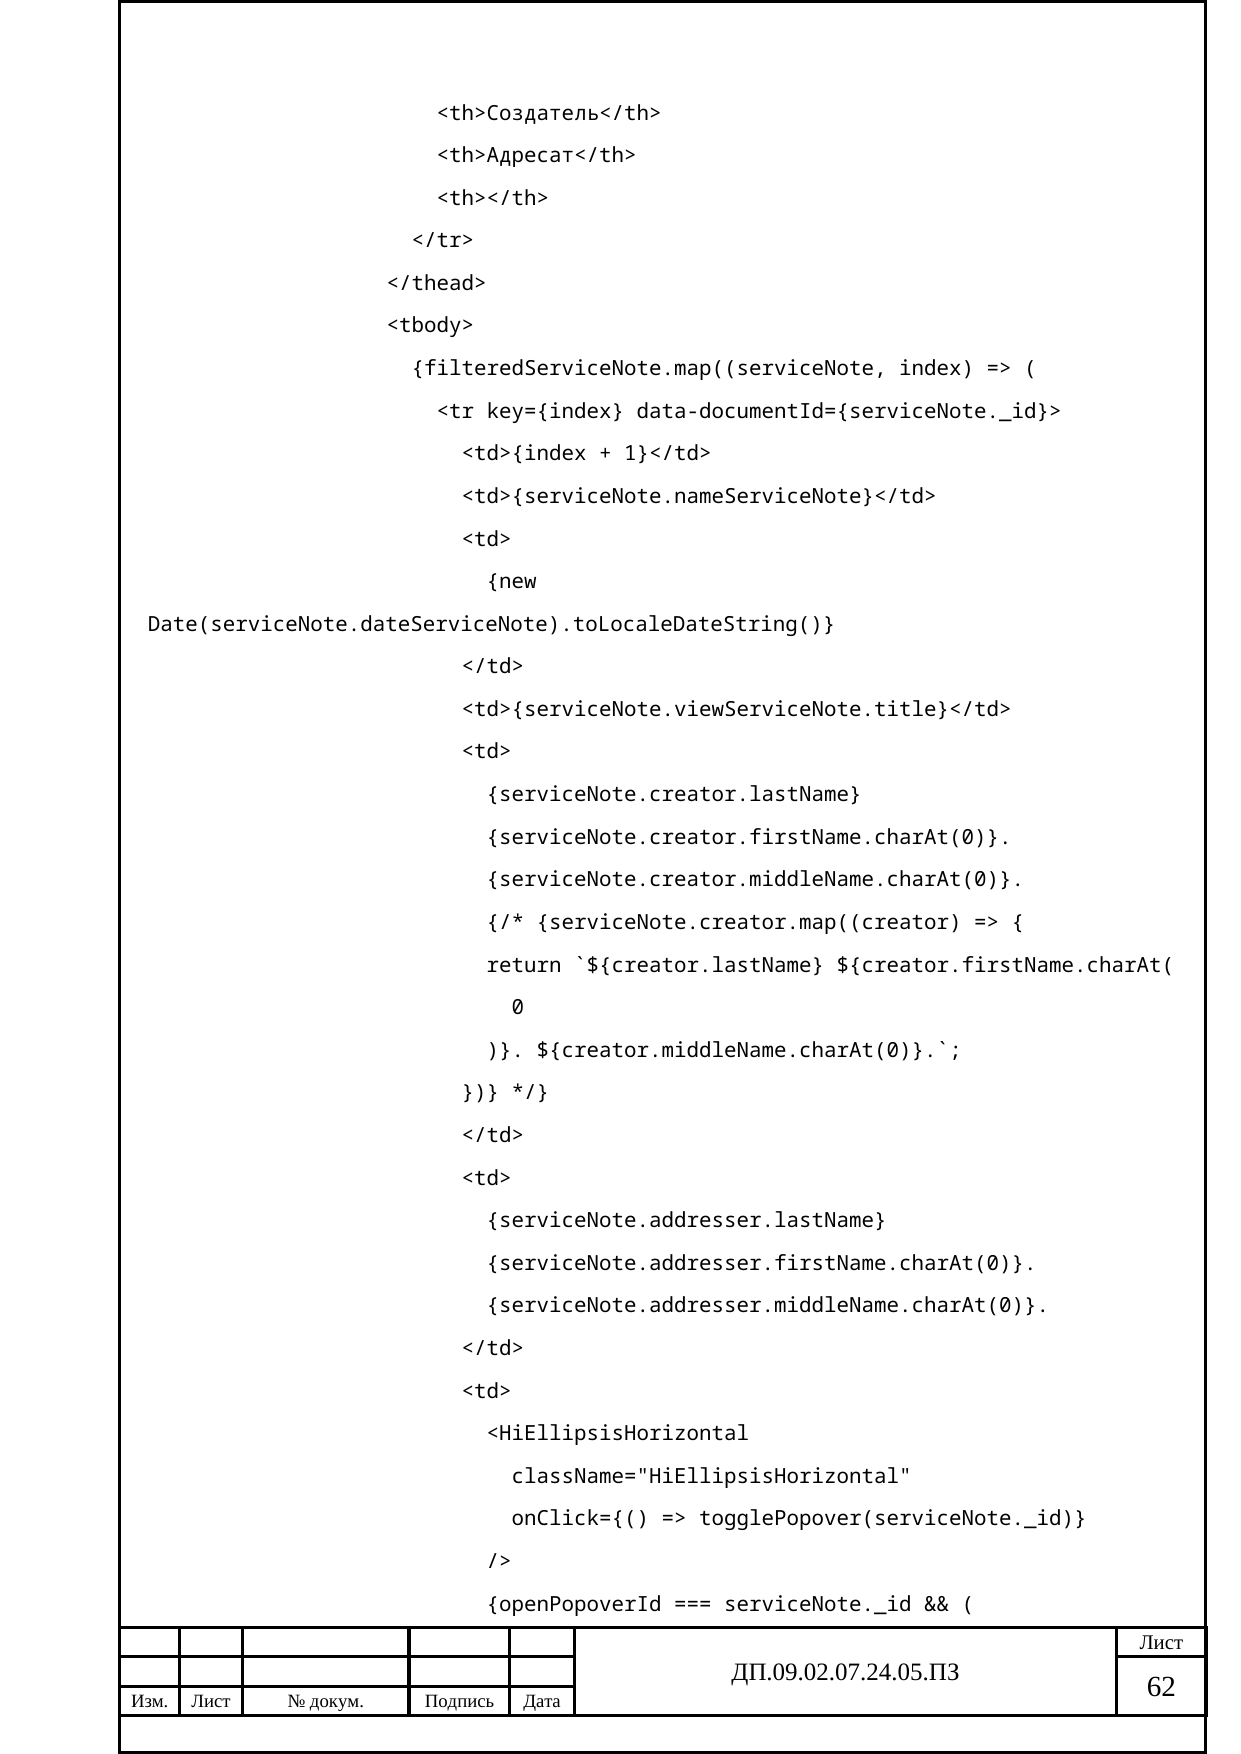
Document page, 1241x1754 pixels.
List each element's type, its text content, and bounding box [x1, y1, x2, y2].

text return `${creator.lastName} ${creator.firstName.charAt( [148, 950, 1175, 978]
text /> [148, 1546, 1175, 1574]
text <td> [148, 524, 1175, 552]
text 0 [148, 992, 1175, 1021]
text {new Date(serviceNote.dateServiceNote).toLocaleDateString()} [148, 566, 1175, 637]
text {/* {serviceNote.creator.map((creator) => { [148, 907, 1175, 936]
text {filteredServiceNote.map((serviceNote, index) => ( [148, 353, 1175, 382]
text })} */} [148, 1077, 1175, 1106]
text </thead> [148, 268, 1175, 296]
text <td> [148, 1376, 1175, 1404]
text {serviceNote.creator.middleName.charAt(0)}. [148, 864, 1175, 893]
text </td> [148, 651, 1175, 680]
text <td>{index + 1}</td> [148, 438, 1175, 467]
text </tr> [148, 225, 1175, 254]
text <th>Адресат</th> [148, 140, 1175, 169]
text {serviceNote.creator.lastName}⠀ [148, 779, 1175, 808]
text {serviceNote.creator.firstName.charAt(0)}. [148, 822, 1175, 850]
text </td> [148, 1120, 1175, 1148]
text className="HiEllipsisHorizontal" [148, 1461, 1175, 1489]
text <th></th> [148, 183, 1175, 211]
text onClick={() => togglePopover(serviceNote._id)} [148, 1503, 1175, 1532]
text <HiEllipsisHorizontal [148, 1418, 1175, 1447]
text <th>Создатель</th> [148, 98, 1175, 126]
text )}. ${creator.middleName.charAt(0)}.`; [148, 1035, 1175, 1063]
text <td> [148, 737, 1175, 765]
text {openPopoverId === serviceNote._id && ( [148, 1589, 1175, 1617]
text {serviceNote.addresser.firstName.charAt(0)}. [148, 1248, 1175, 1276]
text <tbody> [148, 311, 1175, 339]
text {serviceNote.addresser.middleName.charAt(0)}. [148, 1291, 1175, 1319]
text <td>{serviceNote.nameServiceNote}</td> [148, 481, 1175, 509]
text <tr key={index} data-documentId={serviceNote._id}> [148, 396, 1175, 424]
text <td> [148, 1163, 1175, 1191]
text {serviceNote.addresser.lastName}⠀ [148, 1205, 1175, 1234]
text <td>{serviceNote.viewServiceNote.title}</td> [148, 694, 1175, 722]
text </td> [148, 1333, 1175, 1362]
